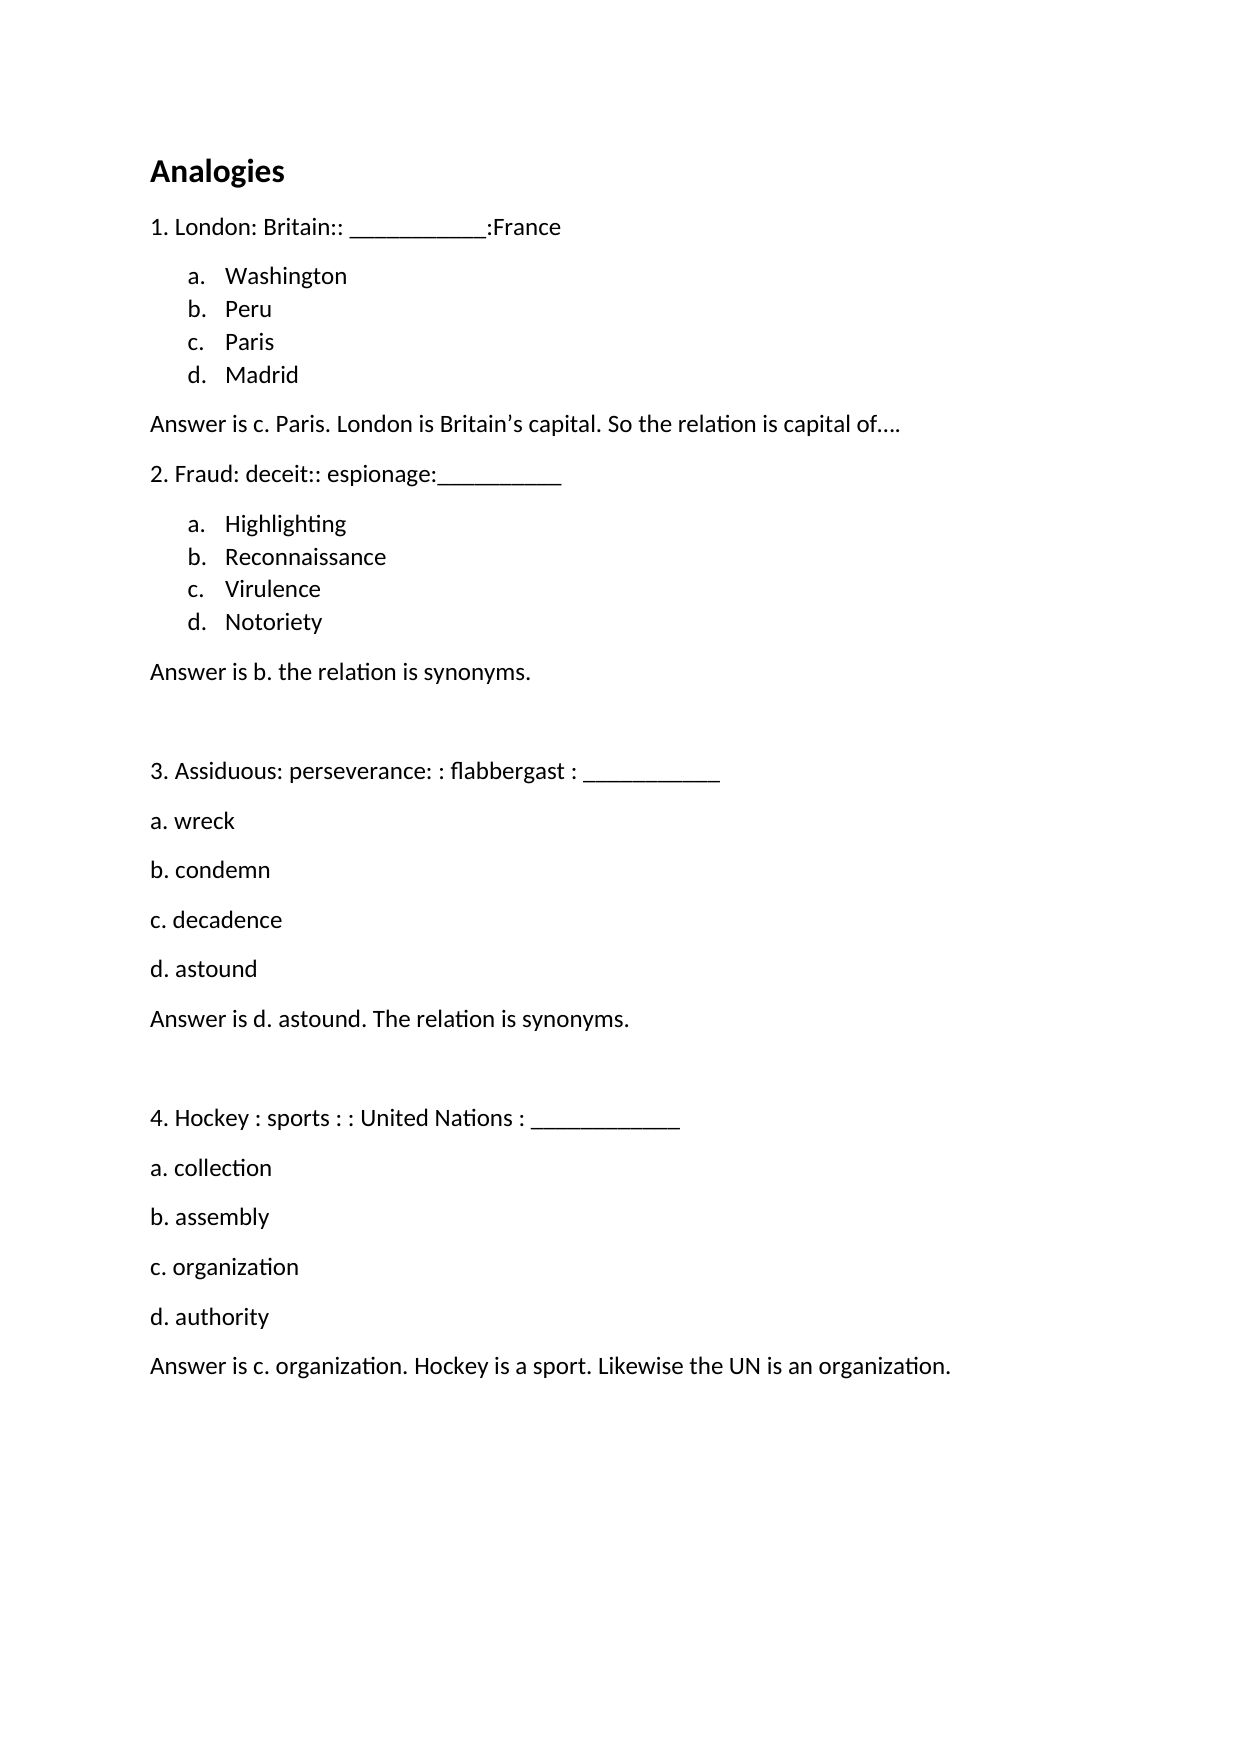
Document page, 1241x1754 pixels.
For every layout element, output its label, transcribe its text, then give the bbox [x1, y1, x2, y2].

text a. collection [150, 1152, 1090, 1182]
text 4. Hockey : sports : : United Nations : ____________ [150, 1102, 1090, 1133]
text Answer is d. astound. The relation is synonyms. [150, 1003, 1090, 1034]
list Notoriety [187, 606, 1090, 637]
text 3. Assiduous: perseverance: : flabbergast : ___________ [150, 755, 1090, 786]
text b. condemn [150, 854, 1090, 885]
text Answer is c. Paris. London is Britain’s capital. So the relation is capital of…. [150, 408, 1090, 439]
text a. wreck [150, 805, 1090, 835]
list Paris [187, 326, 1090, 357]
text c. decadence [150, 904, 1090, 934]
list Madrid [187, 359, 1090, 389]
text Answer is b. the relation is synonyms. [150, 656, 1090, 687]
text 1. London: Britain:: ___________:France [150, 211, 1090, 241]
text 2. Fraud: deceit:: espionage:__________ [150, 458, 1090, 489]
list Reconnaissance [187, 541, 1090, 571]
list Virulence [187, 573, 1090, 604]
text d. astound [150, 953, 1090, 984]
text Analogies [150, 150, 1090, 191]
text Answer is c. organization. Hockey is a sport. Likewise the UN is an organization. [150, 1350, 1090, 1381]
list Peru [187, 293, 1090, 324]
list Washington [187, 260, 1090, 291]
text c. organization [150, 1251, 1090, 1282]
list Highlighting [187, 508, 1090, 538]
text b. assembly [150, 1201, 1090, 1232]
text d. authority [150, 1301, 1090, 1331]
